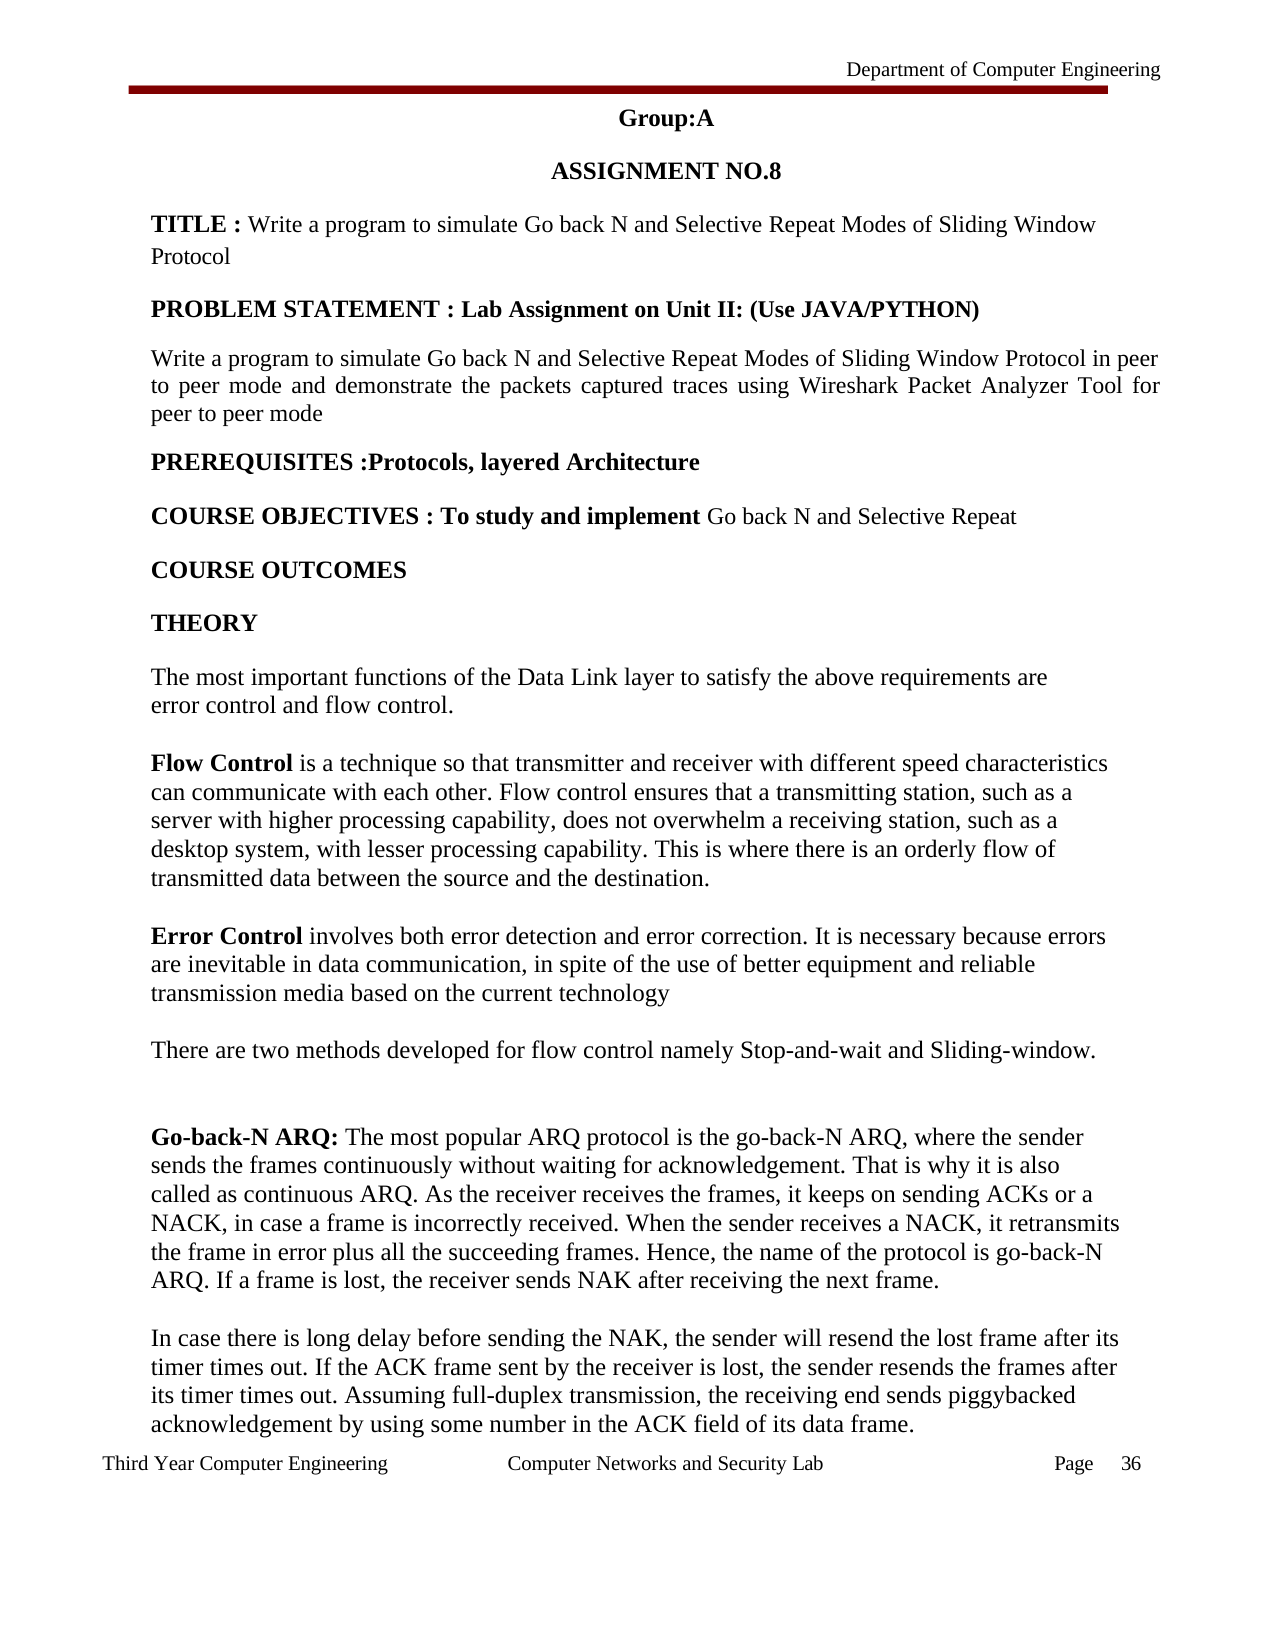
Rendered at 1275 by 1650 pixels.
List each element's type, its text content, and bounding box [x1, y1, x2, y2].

text In case there is long delay before sending the NAK, the sender will resend the lost frame after its timer times out. If the ACK frame sent by the receiver is lost, the sender resends the frames after its timer times out. Assuming full-duplex transmission, the receiving end sends piggybacked acknowledgement by using some number in the ACK field of its data frame. [151, 1323, 1128, 1438]
text Flow Control is a technique so that transmitter and receiver with different speed characteristics can communicate with each other. Flow control ensures that a transmitting station, such as a server with higher processing capability, does not overwhelm a receiving station, such as a desktop system, with lesser processing capability. This is where there is an orderly flow of transmitted data between the source and the destination. [151, 748, 1113, 892]
subtitle PREREQUISITES :Protocols, layered Architecture [151, 447, 1237, 476]
text Go-back-N ARQ: The most popular ARQ protocol is the go-back-N ARQ, where the sender sends the frames continuously without waiting for acknowledgement. That is why it is also called as continuous ARQ. As the receiver receives the frames, it keeps on sending ACKs or a NACK, in case a frame is incorrectly received. When the sender receives a NACK, it retransmits the frame in error plus all the succeeding frames. Hence, the name of the protocol is go-back-N ARQ. If a frame is lost, the receiver sends NAK after receiving the next frame. [151, 1122, 1120, 1294]
picture [128, 84, 1108, 94]
subtitle COURSE OUTCOMES THEORY [151, 555, 407, 637]
subtitle Group:A ASSIGNMENT NO.8 [539, 103, 793, 185]
text TITLE : Write a program to simulate Go back N and Selective Repeat Modes of Sliding Window Protocol [151, 209, 1113, 269]
text Error Control involves both error detection and error correction. It is necessary because errors are inevitable in data communication, in spite of the use of better equipment and reliable transmission media based on the current technology [151, 921, 1113, 1007]
text There are two methods developed for flow control namely Stop-and-wait and Sliding-window. [151, 1036, 1237, 1064]
text Write a program to simulate Go back N and Selective Repeat Modes of Sliding Window Protocol in peer to peer mode and demonstrate the packets captured traces using Wireshark Packet Analyzer Tool for peer to peer mode [151, 344, 1159, 426]
text COURSE OBJECTIVES : To study and implement Go back N and Selective Repeat [151, 501, 1237, 530]
text PROBLEM STATEMENT : Lab Assignment on Unit II: (Use JAVA/PYTHON) [151, 294, 1237, 323]
text The most important functions of the Data Link layer to satisfy the above requirements are error control and flow control. [151, 662, 1080, 719]
